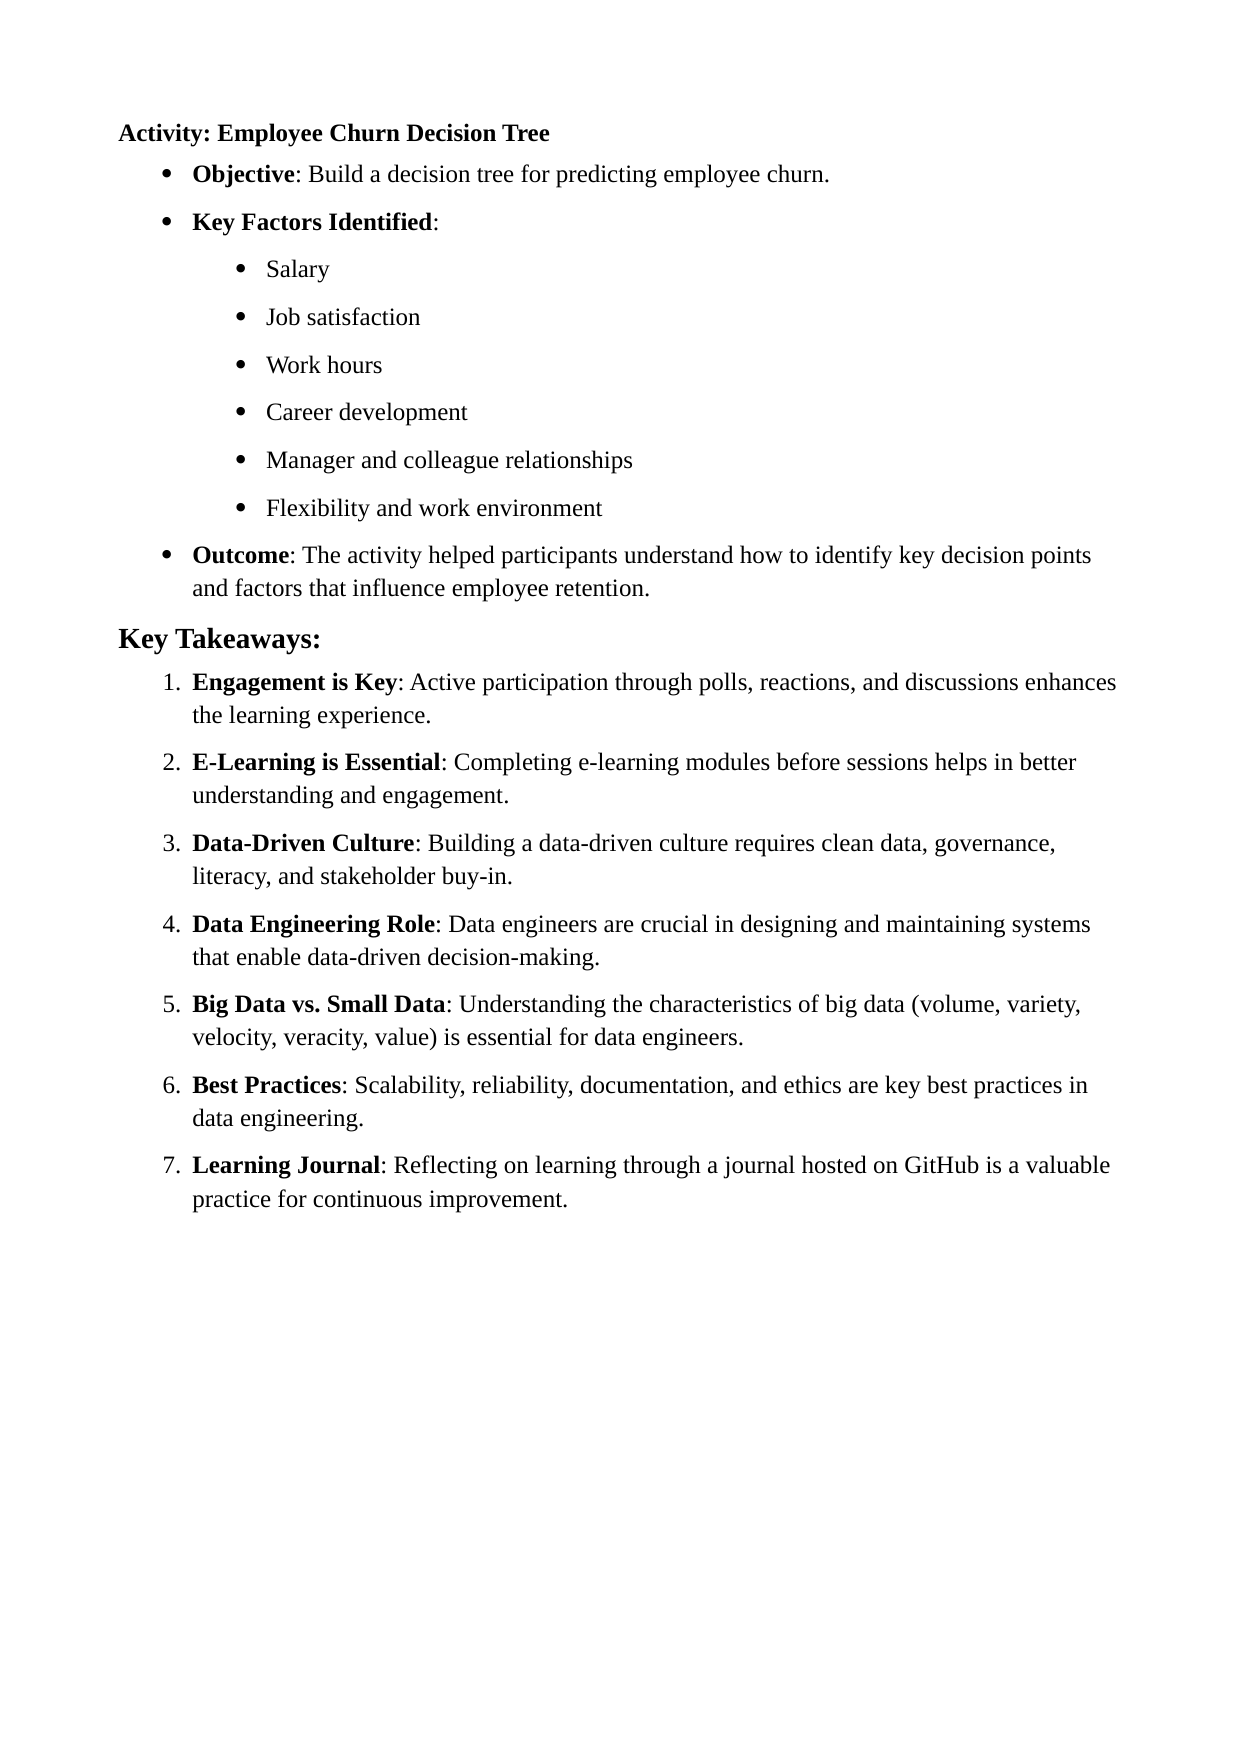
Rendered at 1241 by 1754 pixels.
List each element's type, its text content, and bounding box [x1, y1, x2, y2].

list Data-Driven Culture: Building a data-driven culture requires clean data, governance, literacy, and stakeholder buy-in. [162, 828, 1122, 890]
list Data Engineering Role: Data engineers are crucial in designing and maintaining systems that enable data-driven decision-making. [162, 909, 1122, 971]
list E-Learning is Essential: Completing e-learning modules before sessions helps in better understanding and engagement. [162, 747, 1122, 809]
list Learning Journal: Reflecting on learning through a journal hosted on GitHub is a valuable practice for continuous improvement. [162, 1151, 1122, 1212]
subtitle Key Takeaways: [118, 621, 1122, 654]
list Job satisfaction [236, 302, 1122, 331]
list Key Factors Identified: [162, 207, 1122, 236]
list Career development [236, 397, 1122, 426]
list Big Data vs. Small Data: Understanding the characteristics of big data (volume, variety, velocity, veracity, value) is essential for data engineers. [162, 989, 1122, 1051]
list Work hours [236, 350, 1122, 378]
list Salary [236, 254, 1122, 283]
list Objective: Build a decision tree for predicting employee churn. [162, 159, 1122, 188]
list Engagement is Key: Active participation through polls, reactions, and discussions enhances the learning experience. [162, 667, 1122, 729]
list Manager and colleague relationships [236, 445, 1122, 474]
list Best Practices: Scalability, reliability, documentation, and ethics are key best practices in data engineering. [162, 1070, 1122, 1132]
subtitle Activity: Employee Churn Decision Tree [118, 118, 1122, 147]
list Outcome: The activity helped participants understand how to identify key decision points and factors that influence employee retention. [162, 540, 1122, 602]
list Flexibility and work environment [236, 493, 1122, 521]
